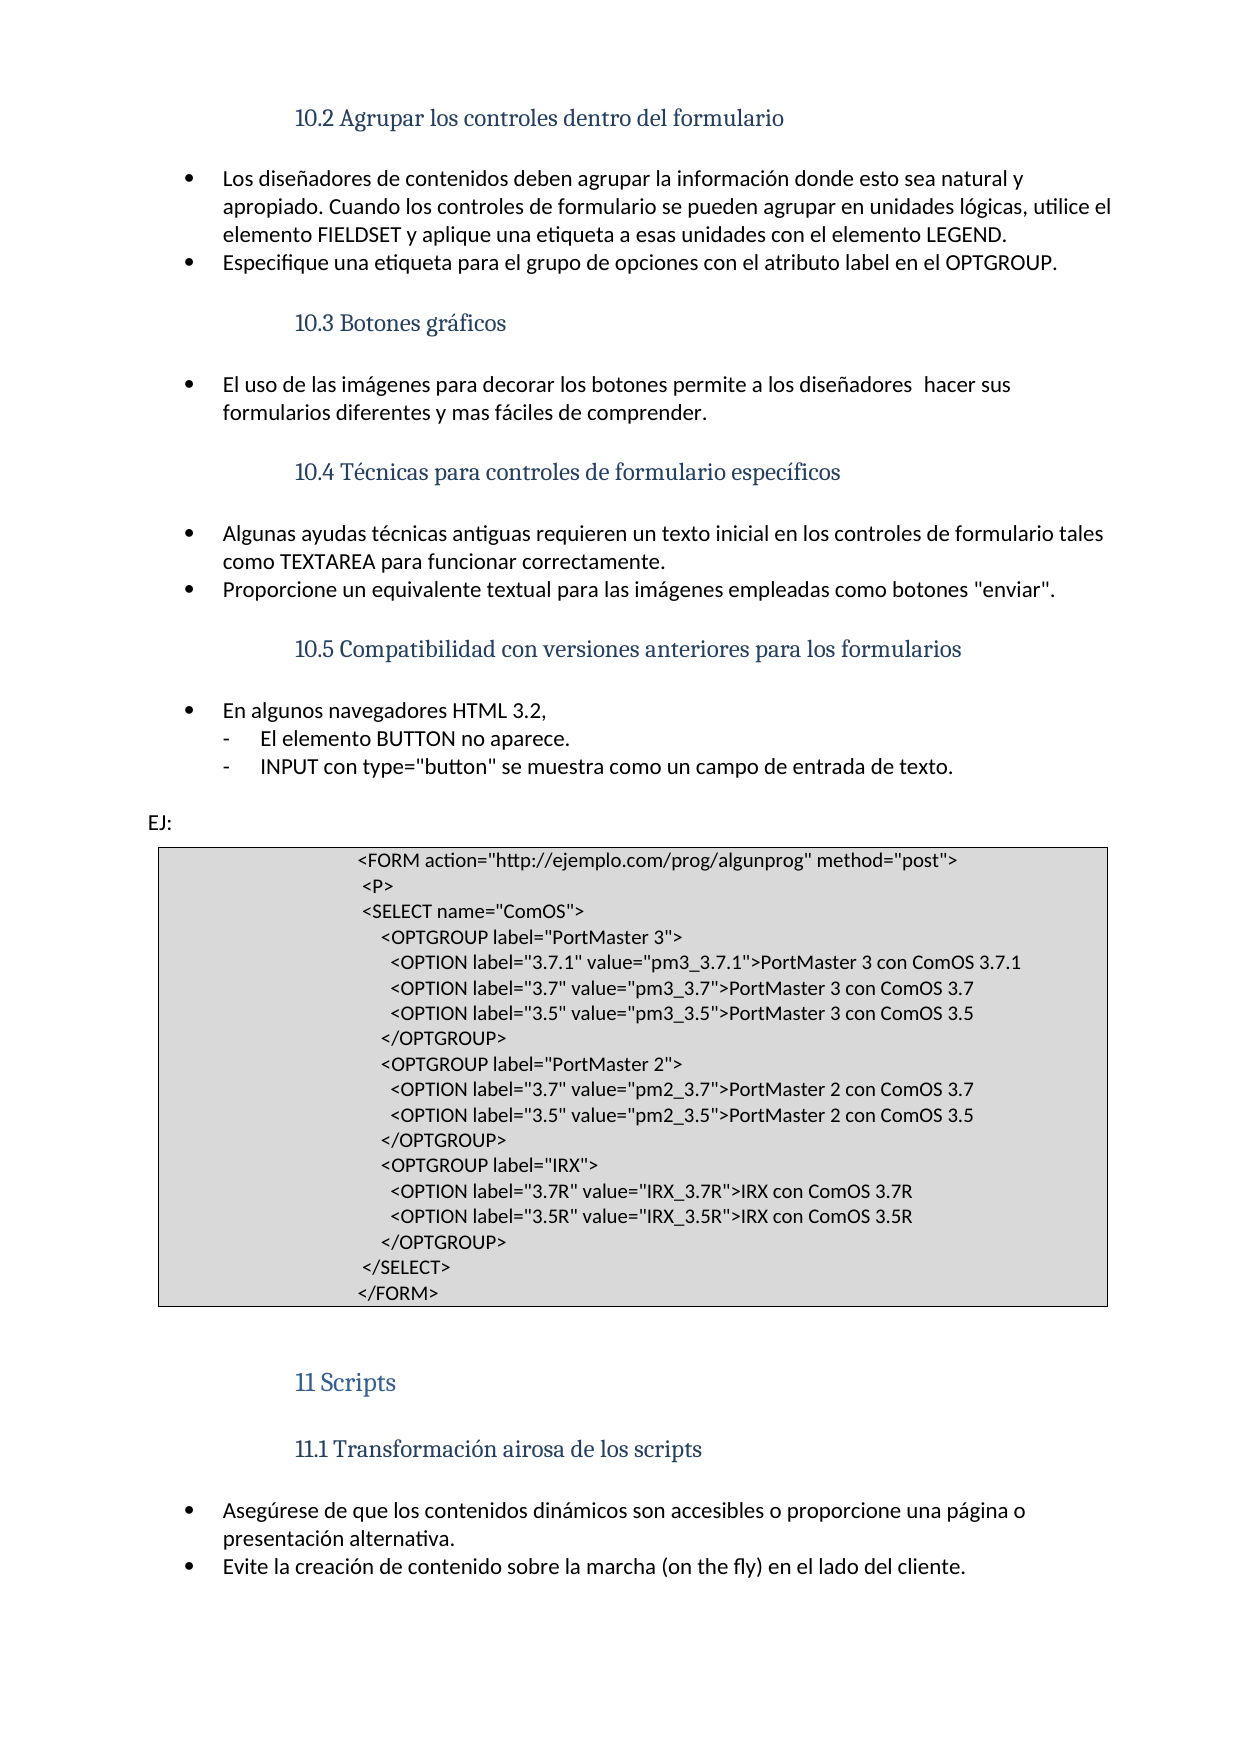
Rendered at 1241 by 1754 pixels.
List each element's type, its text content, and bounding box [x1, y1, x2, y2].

list En algunos navegadores HTML 3.2, [185, 696, 1122, 724]
subtitle 11 Scripts [148, 1367, 1122, 1398]
list El uso de las imágenes para decorar los botones permite a los diseñadores hacer sus formularios diferentes y mas fáciles de comprender. [185, 370, 1122, 426]
subtitle 10.4 Técnicas para controles de formulario específicos [148, 458, 1122, 487]
subtitle 10.3 Botones gráficos [148, 309, 1122, 337]
text EJ: [148, 808, 1122, 836]
table_header <FORM action="http://ejemplo.com/prog/algunprog" method="post"> <P> <SELECT name="ComOS"> <OPTGROUP label="PortMaster 3"> <OPTION label="3.7.1" value="pm3_3.7.1">PortMaster 3 con ComOS 3.7.1 <OPTION label="3.7" value="pm3_3.7">PortMaster 3 con ComOS 3.7 <OPTION label="3.5" value="pm3_3.5">PortMaster 3 con ComOS 3.5 </OPTGROUP> <OPTGROUP label="PortMaster 2"> <OPTION label="3.7" value="pm2_3.7">PortMaster 2 con ComOS 3.7 <OPTION label="3.5" value="pm2_3.5">PortMaster 2 con ComOS 3.5 </OPTGROUP> <OPTGROUP label="IRX"> <OPTION label="3.7R" value="IRX_3.7R">IRX con ComOS 3.7R <OPTION label="3.5R" value="IRX_3.5R">IRX con ComOS 3.5R </OPTGROUP> </SELECT> </FORM> [159, 848, 1107, 1306]
subtitle 10.5 Compatibilidad con versiones anteriores para los formularios [148, 635, 1122, 664]
list Asegúrese de que los contenidos dinámicos son accesibles o proporcione una página o presentación alternativa. [185, 1496, 1122, 1552]
list Especifique una etiqueta para el grupo de opciones con el atributo label en el OPTGROUP. [185, 248, 1122, 277]
list Proporcione un equivalente textual para las imágenes empleadas como botones "enviar". [185, 575, 1122, 603]
list El elemento BUTTON no aparece. [223, 724, 1122, 752]
subtitle 10.2 Agrupar los controles dentro del formulario [148, 103, 1122, 132]
list Evite la creación de contenido sobre la marcha (on the fly) en el lado del cliente. [185, 1552, 1122, 1580]
list Los diseñadores de contenidos deben agrupar la información donde esto sea natural y apropiado. Cuando los controles de formulario se pueden agrupar en unidades lógicas, utilice el elemento FIELDSET y aplique una etiqueta a esas unidades con el elemento LEGEND. [185, 164, 1122, 248]
list Algunas ayudas técnicas antiguas requieren un texto inicial en los controles de formulario tales como TEXTAREA para funcionar correctamente. [185, 519, 1122, 575]
subtitle 11.1 Transformación airosa de los scripts [148, 1435, 1122, 1463]
list INPUT con type="button" se muestra como un campo de entrada de texto. [223, 752, 1122, 780]
